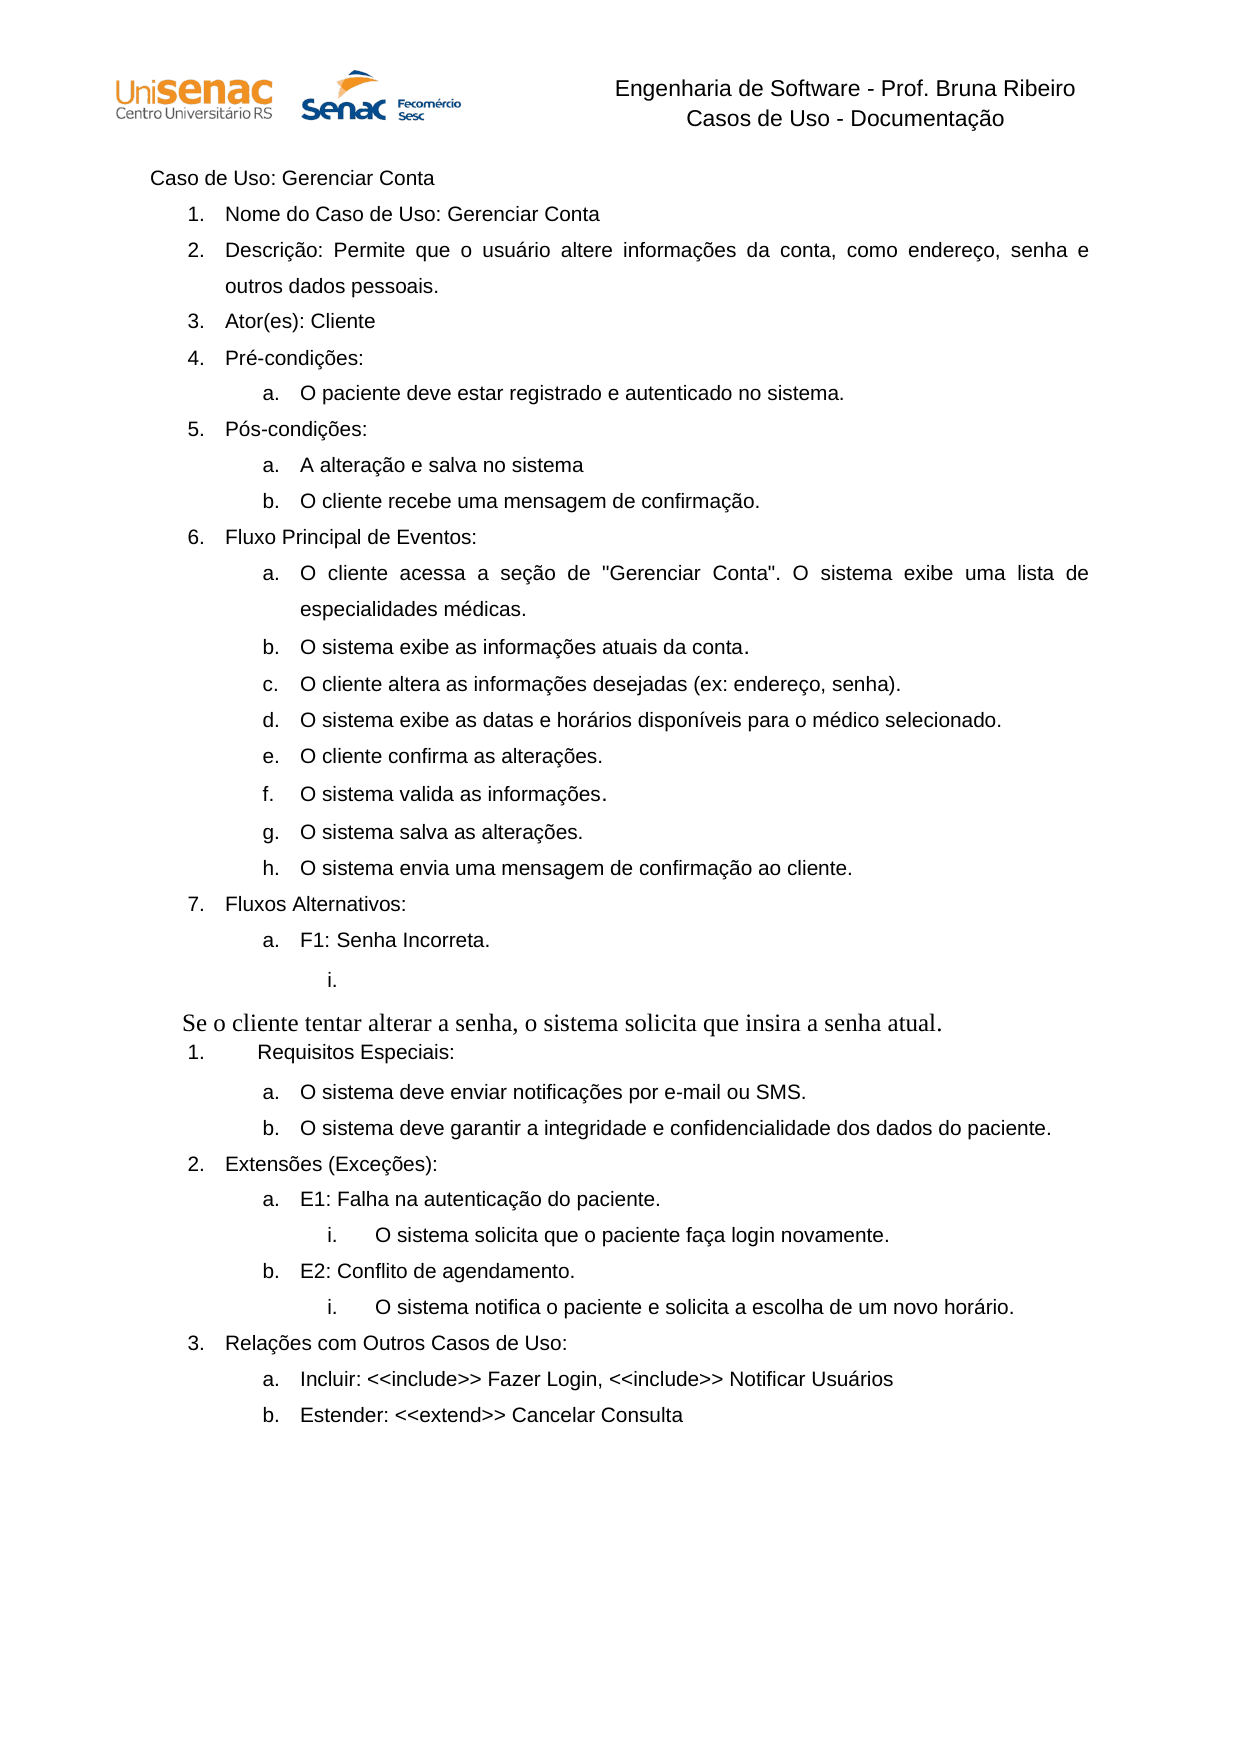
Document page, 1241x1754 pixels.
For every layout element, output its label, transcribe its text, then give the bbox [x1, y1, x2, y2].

text  Se o cliente tentar alterar a senha, o sistema solicita que insira a senha atual. [150, 1008, 1090, 1036]
text Caso de Uso: Gerenciar Conta [150, 166, 1090, 189]
list F1: Senha Incorreta. [262, 927, 1090, 951]
list O paciente deve estar registrado e autenticado no sistema. [262, 381, 1090, 405]
list O sistema notifica o paciente e solicita a escolha de um novo horário. [337, 1295, 1090, 1319]
list  Requisitos Especiais: [187, 1036, 1090, 1065]
list O sistema salva as alterações. [262, 819, 1090, 843]
list A alteração e salva no sistema [262, 453, 1090, 477]
list O cliente acessa a seção de "Gerenciar Conta". O sistema exibe uma lista de especialidades médicas. [262, 561, 1090, 621]
list Fluxo Principal de Eventos: [187, 525, 1090, 549]
list E2: Conflito de agendamento. [262, 1259, 1090, 1283]
list O cliente altera as informações desejadas (ex: endereço, senha). [262, 672, 1090, 696]
list Estender: <<extend>> Cancelar Consulta [262, 1403, 1090, 1427]
list Descrição: Permite que o usuário altere informações da conta, como endereço, senha e outros dados pessoais. [187, 237, 1090, 297]
list Nome do Caso de Uso: Gerenciar Conta [187, 202, 1090, 226]
list O cliente recebe uma mensagem de confirmação. [262, 489, 1090, 513]
list Fluxos Alternativos: [187, 891, 1090, 915]
list E1: Falha na autenticação do paciente. [262, 1187, 1090, 1211]
list O sistema solicita que o paciente faça login novamente. [337, 1223, 1090, 1247]
list O sistema valida as informações. [262, 780, 1090, 806]
list O sistema deve garantir a integridade e confidencialidade dos dados do paciente. [262, 1115, 1090, 1139]
list O sistema deve enviar notificações por e-mail ou SMS. [262, 1079, 1090, 1103]
list O sistema exibe as informações atuais da conta. [262, 633, 1090, 659]
picture [98, 57, 479, 135]
list Pós-condições: [187, 417, 1090, 441]
list Ator(es): Cliente [187, 309, 1090, 333]
list Relações com Outros Casos de Uso: [187, 1331, 1090, 1355]
list O sistema exibe as datas e horários disponíveis para o médico selecionado. [262, 708, 1090, 732]
list Incluir: <<include>> Fazer Login, <<include>> Notificar Usuários [262, 1367, 1090, 1391]
list Extensões (Exceções): [187, 1151, 1090, 1175]
list O cliente confirma as alterações. [262, 744, 1090, 768]
list Pré-condições: [187, 345, 1090, 369]
list O sistema envia uma mensagem de confirmação ao cliente. [262, 856, 1090, 879]
